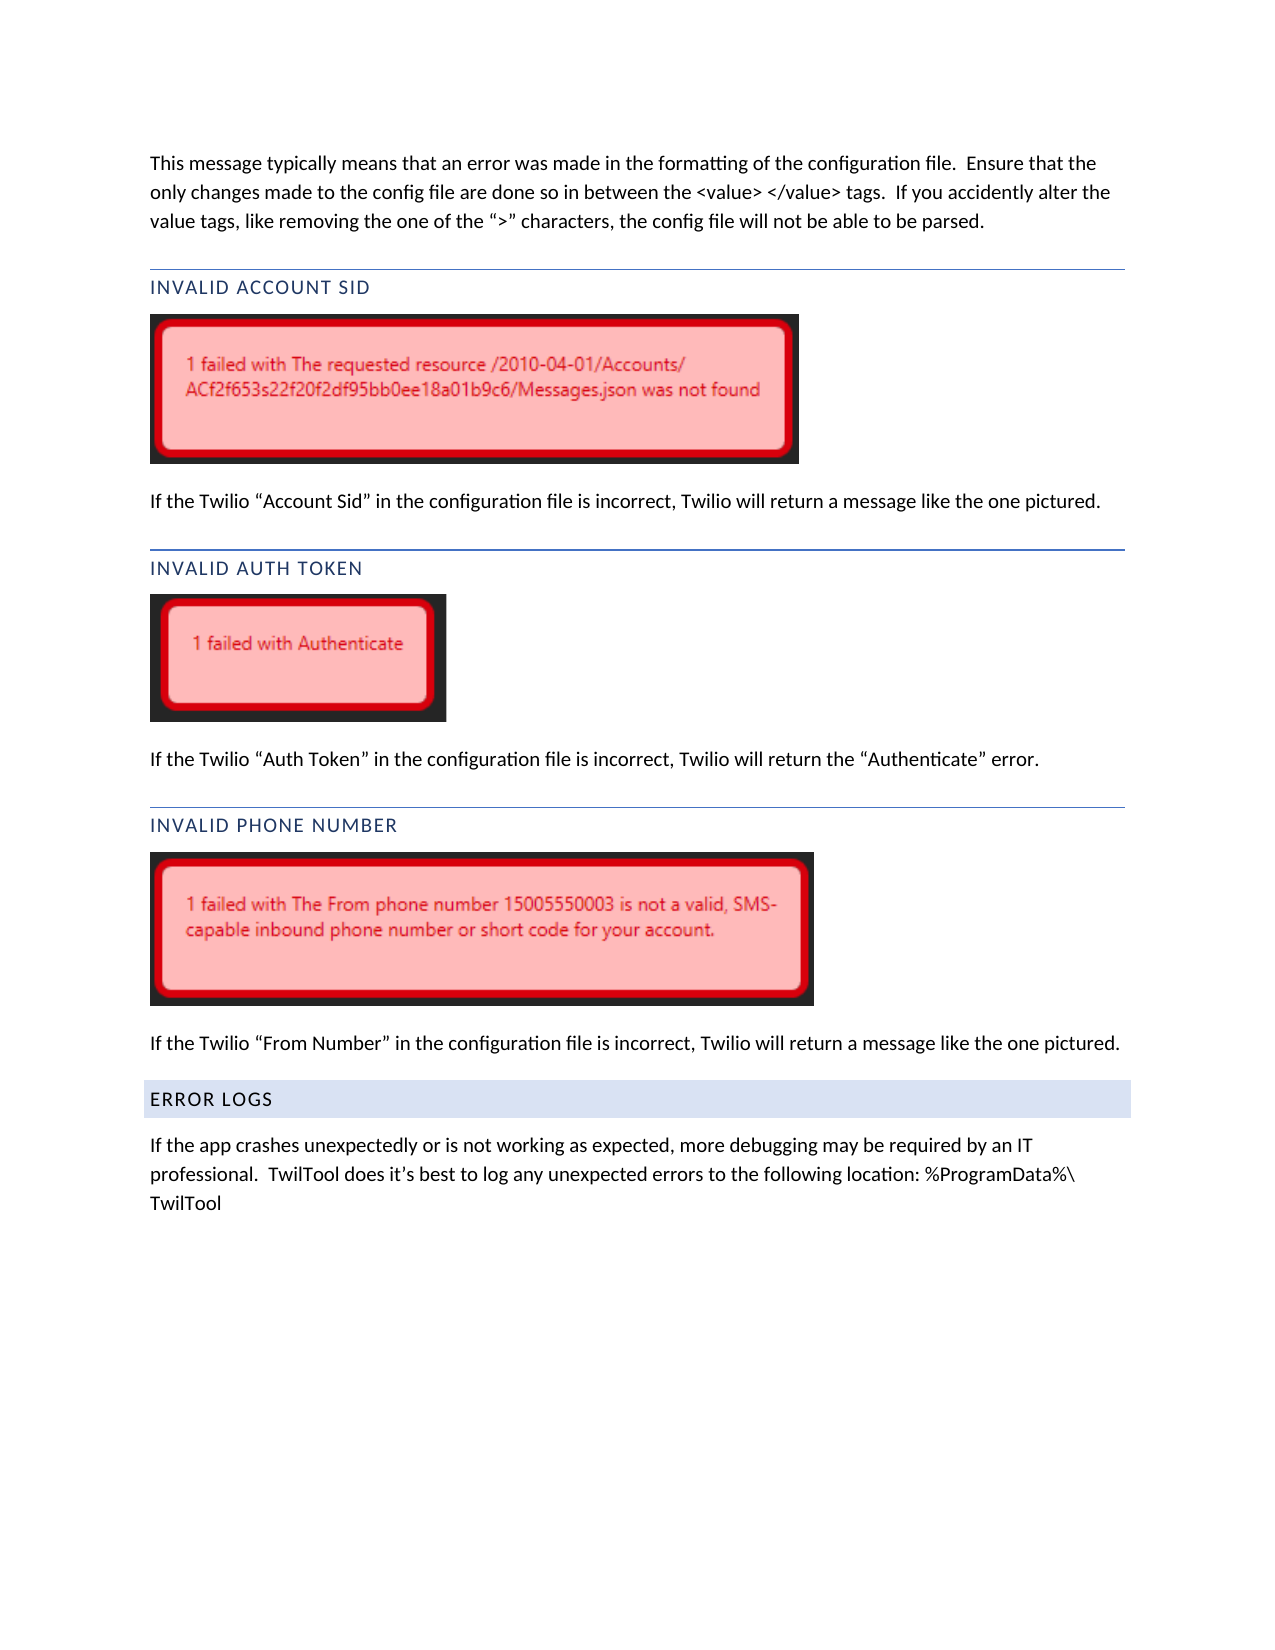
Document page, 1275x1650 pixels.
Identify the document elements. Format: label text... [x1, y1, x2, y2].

picture [150, 314, 799, 464]
picture [150, 594, 447, 722]
text If the Twilio “Auth Token” in the configuration file is incorrect, Twilio will return the “Authenticate” error. [150, 746, 1125, 772]
subtitle Error Logs [150, 1086, 1125, 1111]
subtitle Invalid Account Sid [150, 270, 1125, 300]
subtitle Invalid Auth Token [150, 551, 1125, 580]
text This message typically means that an error was made in the formatting of the configuration file. Ensure that the only changes made to the config file are done so in between the <value> </value> tags. If you accidently alter the value tags, like removing the one of the “>” characters, the config file will not be able to be parsed. [150, 150, 1125, 234]
subtitle Invalid Phone Number [150, 808, 1125, 838]
text If the Twilio “Account Sid” in the configuration file is incorrect, Twilio will return a message like the one pictured. [150, 489, 1125, 514]
text If the app crashes unexpectedly or is not working as expected, more debugging may be required by an IT professional. TwilTool does it’s best to log any unexpected errors to the following location: %ProgramData%\TwilTool [150, 1132, 1125, 1216]
text If the Twilio “From Number” in the configuration file is incorrect, Twilio will return a message like the one pictured. [150, 1030, 1125, 1055]
picture [150, 852, 814, 1006]
